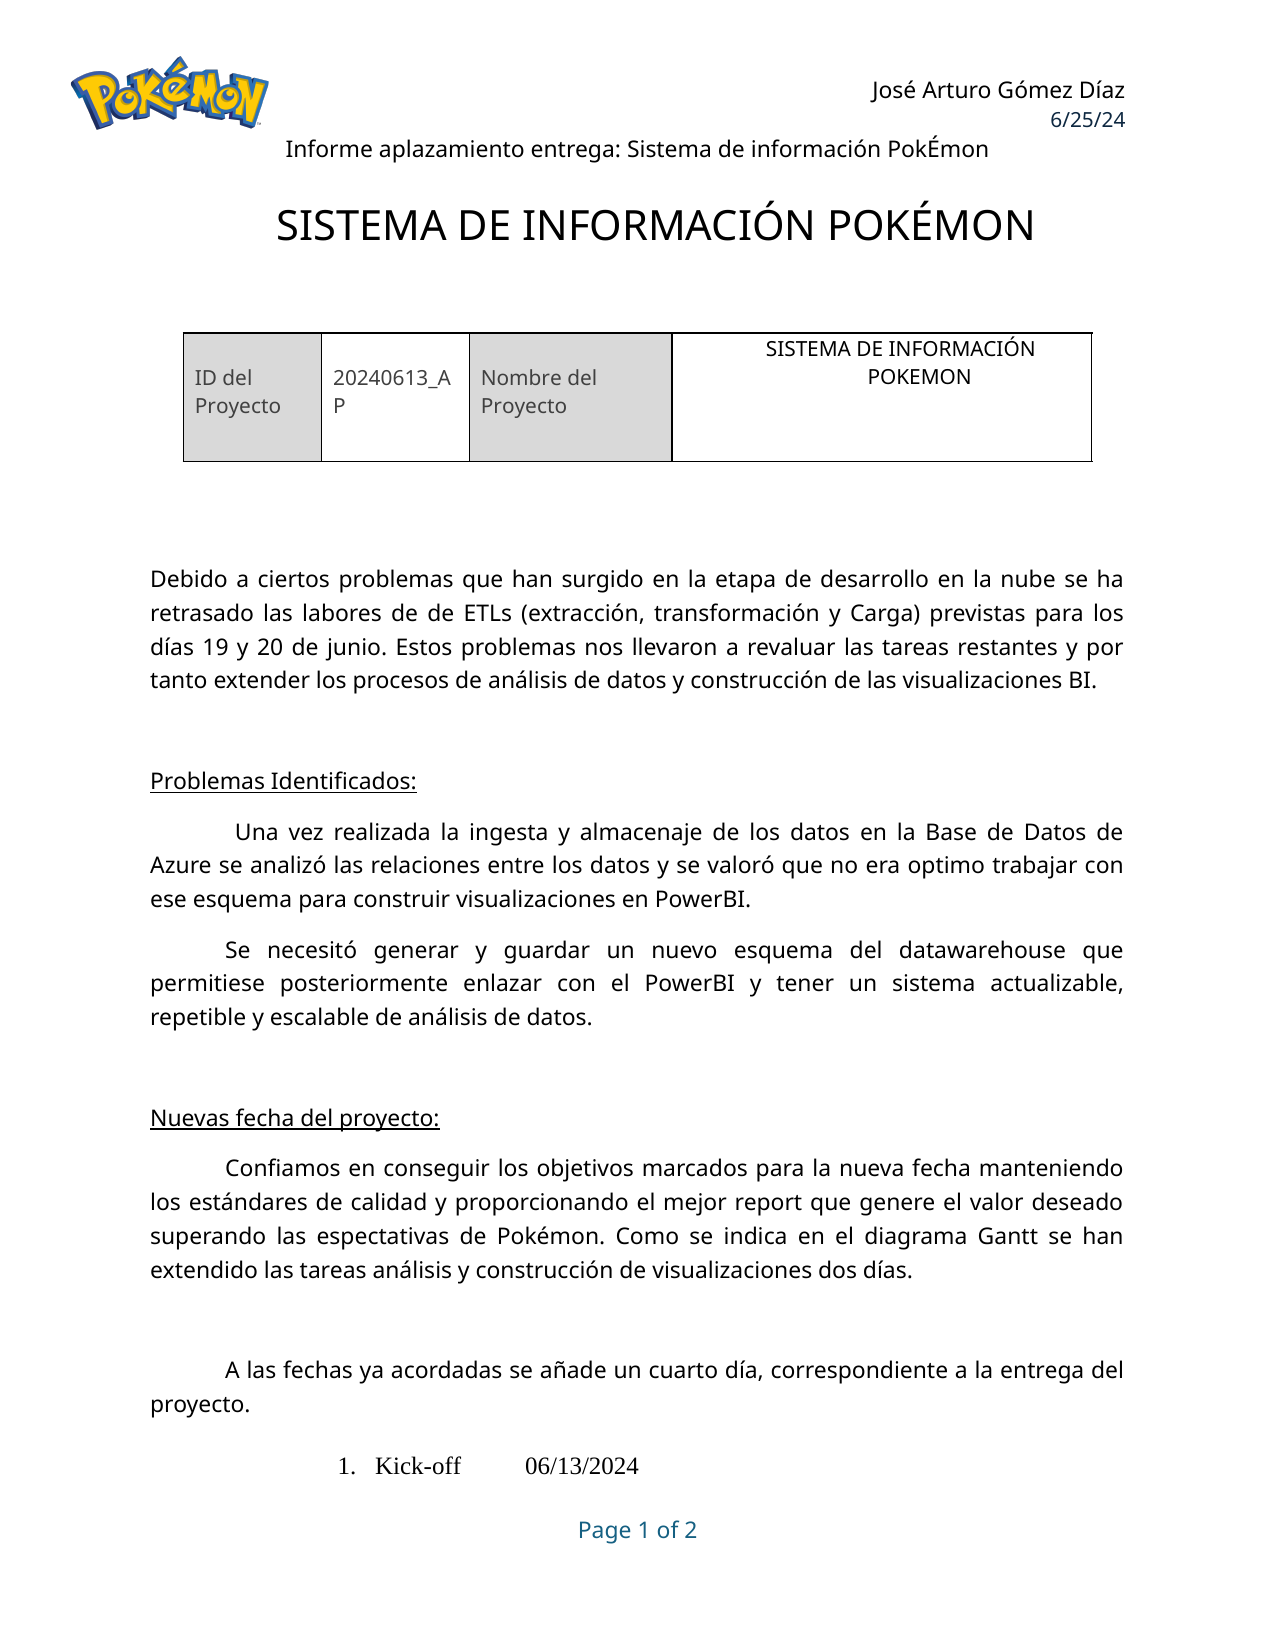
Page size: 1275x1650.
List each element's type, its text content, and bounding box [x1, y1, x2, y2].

list Kick-off 06/13/2024 [337, 1451, 1125, 1480]
table_header ID del Proyecto [184, 334, 321, 461]
text Debido a ciertos problemas que han surgido en la etapa de desarrollo en la nube se ha retrasado las labores de de ETLs (extracción, transformación y Carga) previstas para los días 19 y 20 de junio. Estos problemas nos llevaron a revaluar las tareas restantes y por tanto extender los procesos de análisis de datos y construcción de las visualizaciones BI. [150, 563, 1125, 696]
table_header Nombre del Proyecto [470, 334, 671, 461]
text Una vez realizada la ingesta y almacenaje de los datos en la Base de Datos de Azure se analizó las relaciones entre los datos y se valoró que no era optimo trabajar con ese esquema para construir visualizaciones en PowerBI. [150, 816, 1125, 914]
text SISTEMA DE INFORMACIÓN POKÉMON [187, 196, 1125, 253]
text A las fechas ya acordadas se añade un cuarto día, correspondiente a la entrega del proyecto. [150, 1354, 1125, 1419]
text Nuevas fecha del proyecto: [150, 1102, 1125, 1133]
table_header SISTEMA DE INFORMACIÓN POKEMON [673, 334, 1091, 461]
text Confiamos en conseguir los objetivos marcados para la nueva fecha manteniendo los estándares de calidad y proporcionando el mejor report que genere el valor deseado superando las espectativas de Pokémon. Como se indica en el diagrama Gantt se han extendido las tareas análisis y construcción de visualizaciones dos días. [150, 1152, 1125, 1285]
text Problemas Identificados: [150, 765, 1125, 797]
table_header 20240613_AP [322, 334, 469, 461]
picture [70, 56, 269, 130]
text Se necesitó generar y guardar un nuevo esquema del datawarehouse que permitiese posteriormente enlazar con el PowerBI y tener un sistema actualizable, repetible y escalable de análisis de datos. [150, 934, 1125, 1032]
